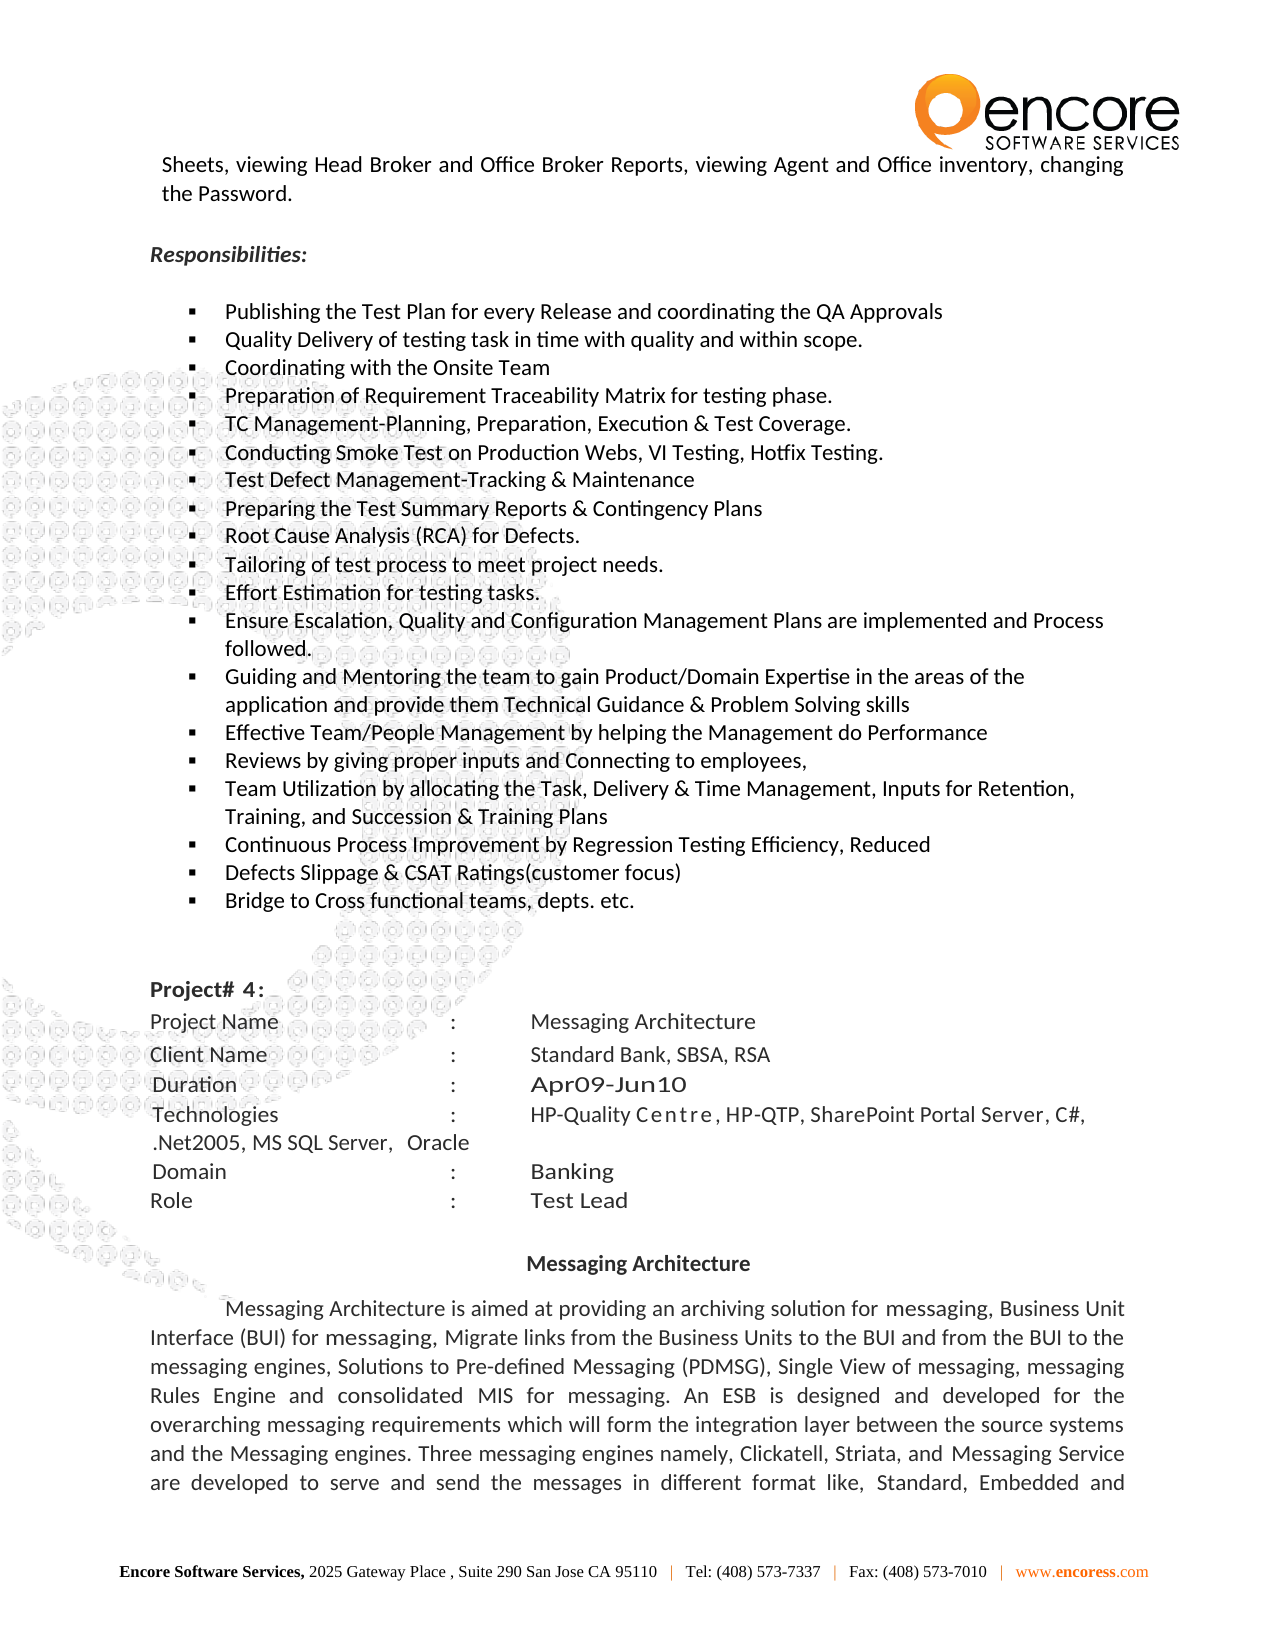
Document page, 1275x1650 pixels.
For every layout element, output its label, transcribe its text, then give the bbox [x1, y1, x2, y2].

list Publishing the Test Plan for every Release and coordinating the QA Approvals [187, 297, 1125, 326]
list Root Cause Analysis (RCA) for Defects. [187, 522, 1125, 550]
text Duration : Apr09-Jun10 [152, 1070, 1127, 1098]
text Responsibilities: [150, 240, 1127, 268]
list Continuous Process Improvement by Regression Testing Efficiency, Reduced [187, 830, 1125, 858]
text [150, 1294, 1125, 1496]
list Reviews by giving proper inputs and Connecting to employees, [187, 746, 1125, 774]
text Project Name : Messaging Architecture [150, 1007, 1131, 1036]
list Preparation of Requirement Traceability Matrix for testing phase. [187, 382, 1125, 409]
list Bridge to Cross functional teams, depts. etc. [187, 886, 1125, 914]
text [162, 150, 1125, 207]
list Conducting Smoke Test on Production Webs, VI Testing, Hotfix Testing. [187, 438, 1125, 466]
list Defects Slippage & CSAT Ratings(customer focus) [187, 858, 1125, 886]
list TC Management-Planning, Preparation, Execution & Test Coverage. [187, 409, 1125, 438]
list Effective Team/People Management by helping the Management do Performance [187, 718, 1125, 746]
list Coordinating with the Onsite Team [187, 353, 1125, 382]
text Client Name : Standard Bank, SBSA, RSA [150, 1040, 1131, 1068]
text Role : Test Lead [150, 1186, 1127, 1214]
list Ensure Escalation, Quality and Configuration Management Plans are implemented and Process followed. [187, 606, 1125, 662]
list Team Utilization by allocating the Task, Delivery & Time Management, Inputs for Retention, Training, and Succession & Training Plans [187, 774, 1125, 830]
text Technologies : HP-Quality Centre, HP-QTP, SharePoint Portal Server, C#, .Net2005, MS SQL Server, Oracle [152, 1100, 1127, 1156]
picture [0, 349, 607, 1311]
picture [911, 71, 1186, 154]
text Domain : Banking [152, 1157, 1127, 1185]
list Tailoring of test process to meet project needs. [187, 550, 1125, 578]
list Effort Estimation for testing tasks. [187, 578, 1125, 606]
text Messaging Architecture [150, 1249, 1127, 1277]
list Test Defect Management-Tracking & Maintenance [187, 466, 1125, 494]
list Preparing the Test Summary Reports & Contingency Plans [187, 494, 1125, 522]
list Guiding and Mentoring the team to gain Product/Domain Expertise in the areas of the application and provide them Technical Guidance & Problem Solving skills [187, 662, 1125, 718]
list Quality Delivery of testing task in time with quality and within scope. [187, 326, 1125, 353]
text Project# 4: [150, 975, 1131, 1003]
